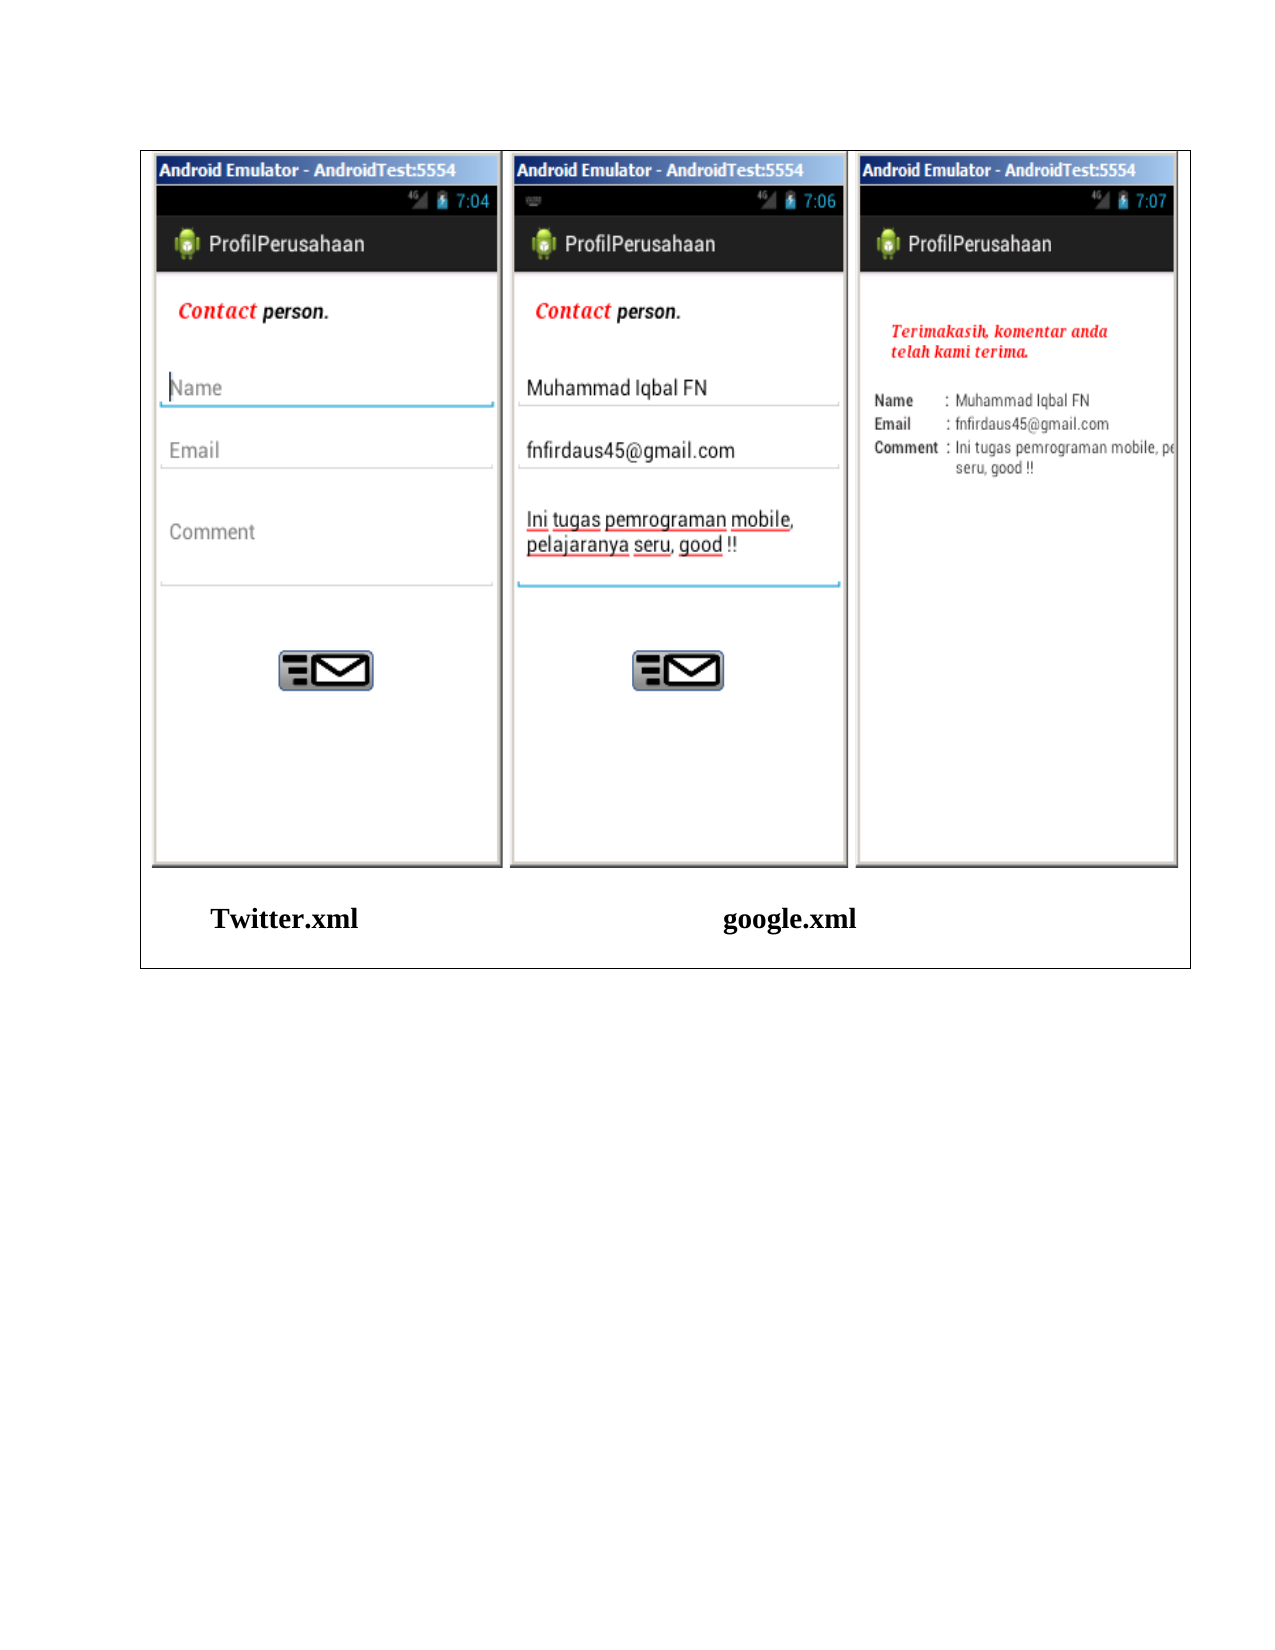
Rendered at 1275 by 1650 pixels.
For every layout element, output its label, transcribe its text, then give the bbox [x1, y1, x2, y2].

picture [151, 151, 503, 868]
picture [509, 151, 849, 868]
picture [855, 151, 1179, 868]
